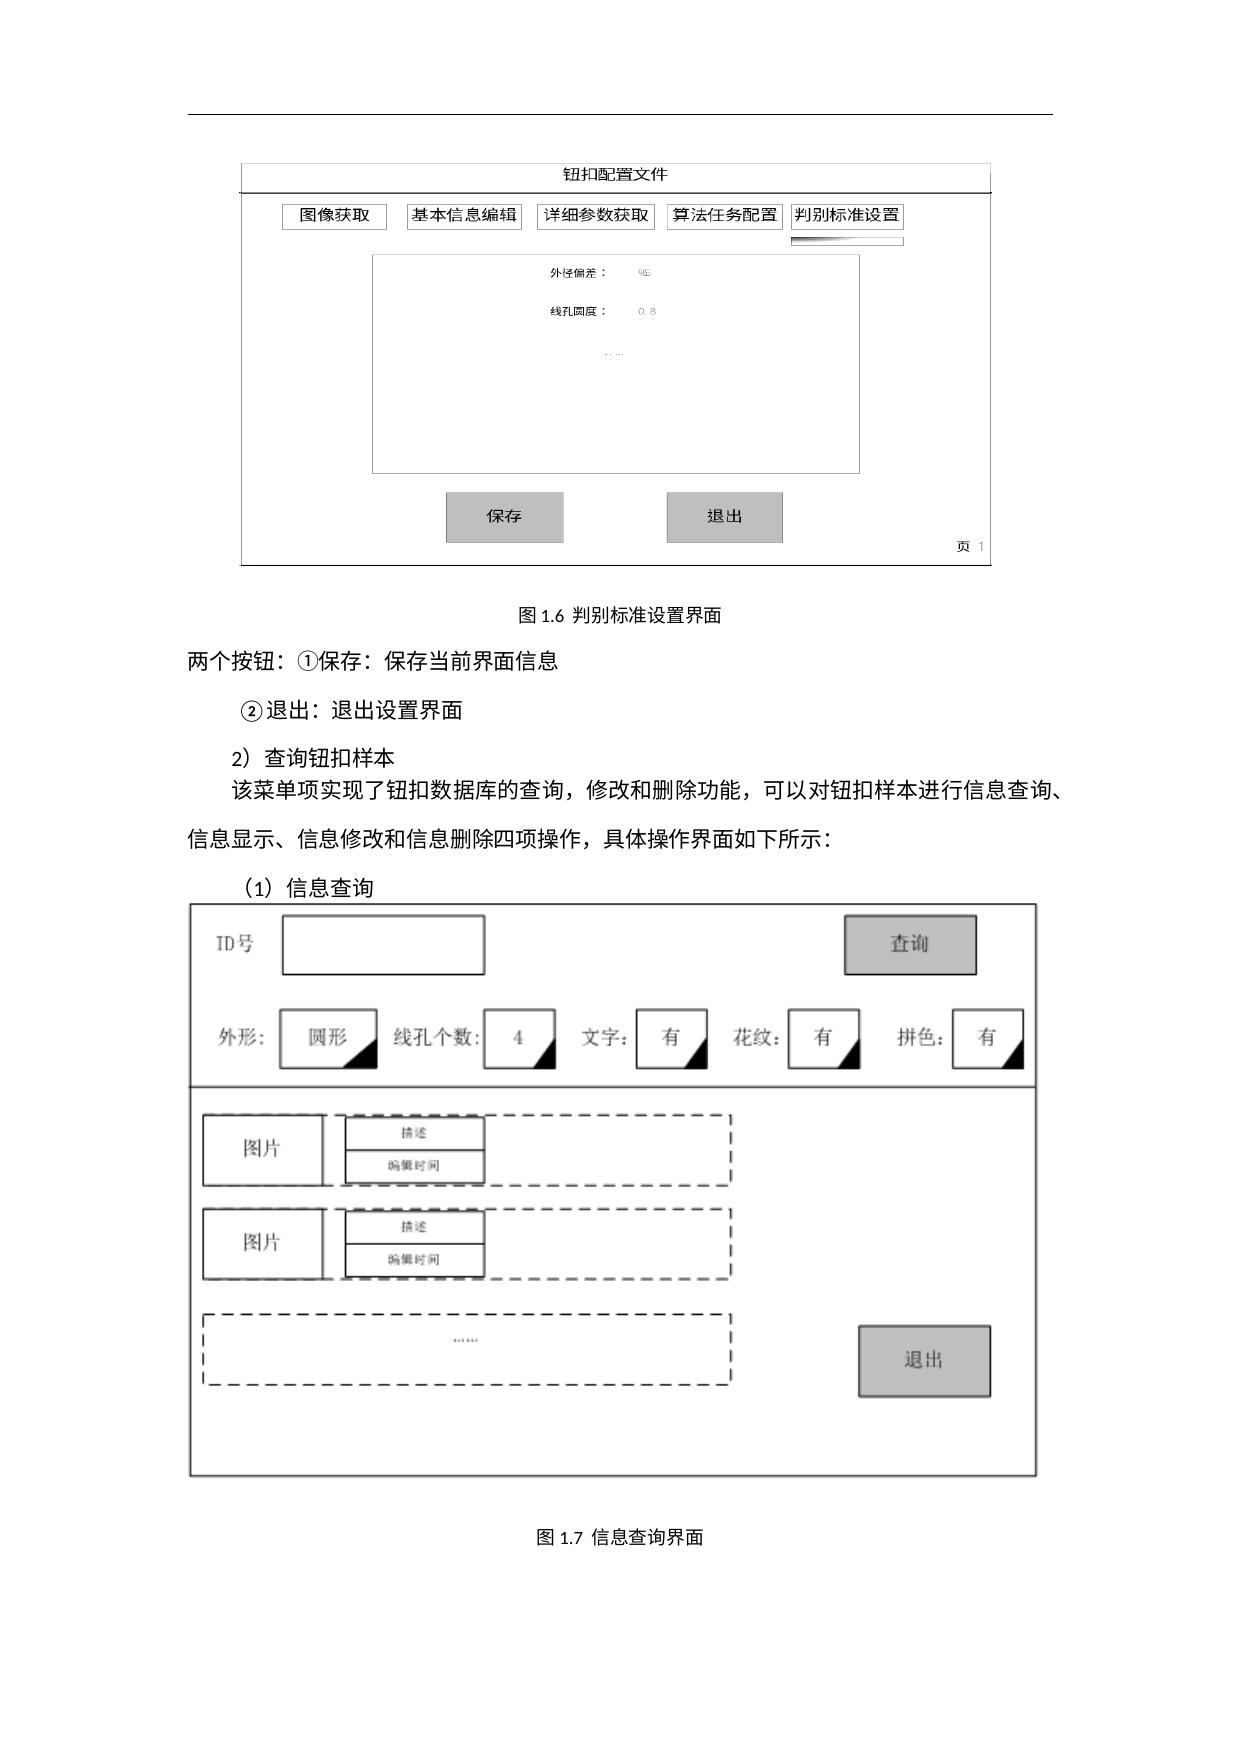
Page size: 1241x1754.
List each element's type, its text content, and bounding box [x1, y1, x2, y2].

list 信息查询 [187, 870, 1053, 902]
text 该菜单项实现了钮扣数据库的查询，修改和删除功能，可以对钮扣样本进行信息查询、信息显示、信息修改和信息删除四项操作，具体操作界面如下所示： [187, 773, 1053, 854]
text 两个按钮：①保存：保存当前界面信息 [187, 644, 1053, 676]
picture [187, 902, 1054, 1494]
text 图1.6 判别标准设置界面 [187, 598, 1053, 630]
text ②退出：退出设置界面 [187, 692, 1053, 725]
list 查询钮扣样本 [187, 741, 1053, 773]
text 图1.7 信息查询界面 [187, 1520, 1053, 1553]
